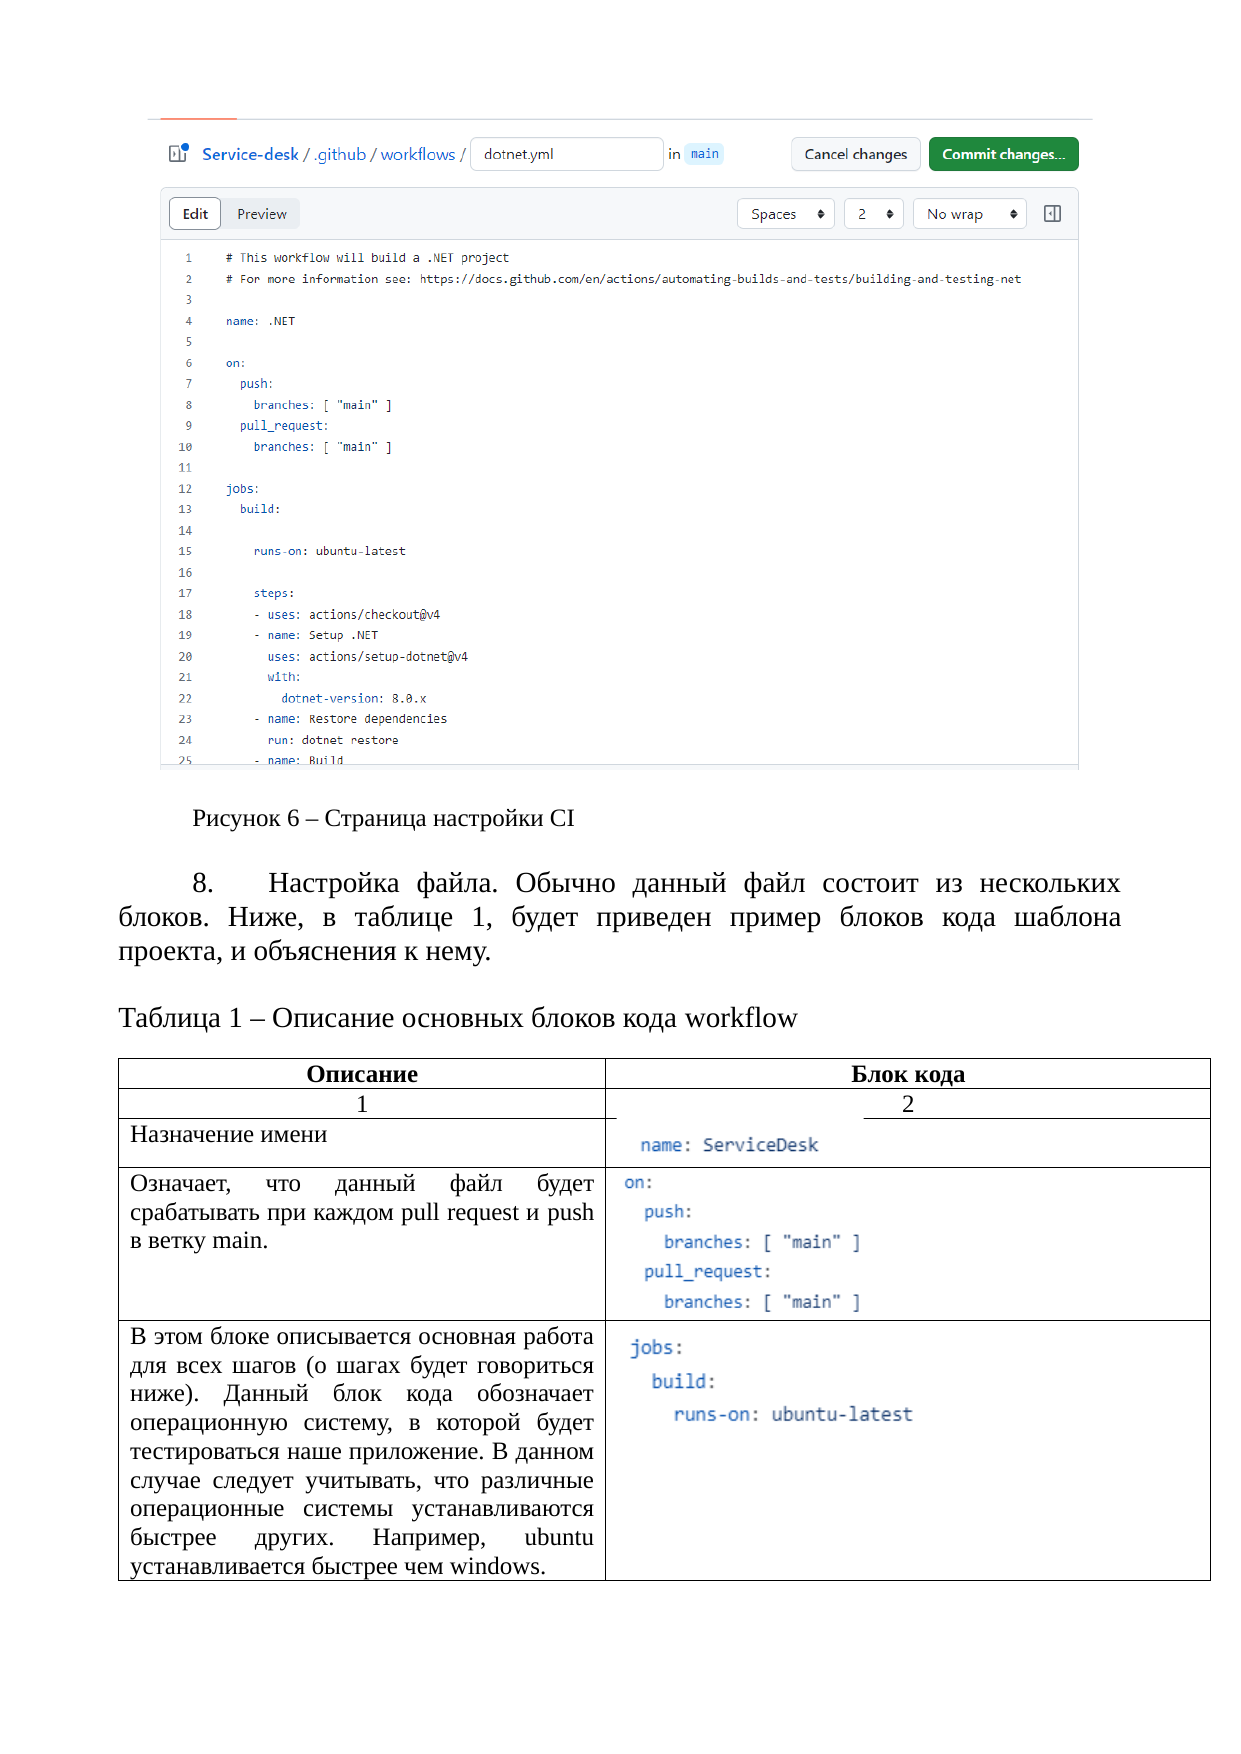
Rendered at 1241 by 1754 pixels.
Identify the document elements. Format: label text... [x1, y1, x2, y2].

table_cell Означает, что данный файл будет срабатывать при каждом pull request и push в ветку main. [119, 1168, 605, 1320]
table_header Блок кода [606, 1059, 1210, 1088]
picture [616, 1168, 969, 1320]
table_header Описание [119, 1059, 605, 1088]
picture [616, 1118, 864, 1167]
list Настройка файла. Обычно данный файл состоит из нескольких блоков. Ниже, в таблице 1, будет приведен пример блоков кода шаблона проекта, и объяснения к нему. [118, 866, 1122, 966]
text Рисунок 6 – Страница настройки CI [118, 803, 1122, 832]
picture [147, 118, 1093, 770]
table_cell В этом блоке описывается основная работа для всех шагов (о шагах будет говориться ниже). Данный блок кода обозначает операционную систему, в которой будет тестироваться наше приложение. В данном случае следует учитывать, что различные операционные системы устанавливаются быстрее других. Например, ubuntu устанавливается быстрее чем windows. [119, 1321, 605, 1580]
table_cell [969, 1168, 1210, 1320]
table_cell 1 [119, 1089, 605, 1118]
table_cell [606, 1168, 616, 1320]
table_cell [606, 1321, 1210, 1580]
text Таблица 1 – Описание основных блоков кода workflow [118, 1000, 1122, 1033]
table_cell [864, 1119, 1210, 1167]
table_cell Назначение имени [119, 1119, 605, 1167]
table_cell 2 [606, 1089, 1210, 1118]
table_cell [606, 1119, 616, 1167]
picture [616, 1321, 973, 1430]
